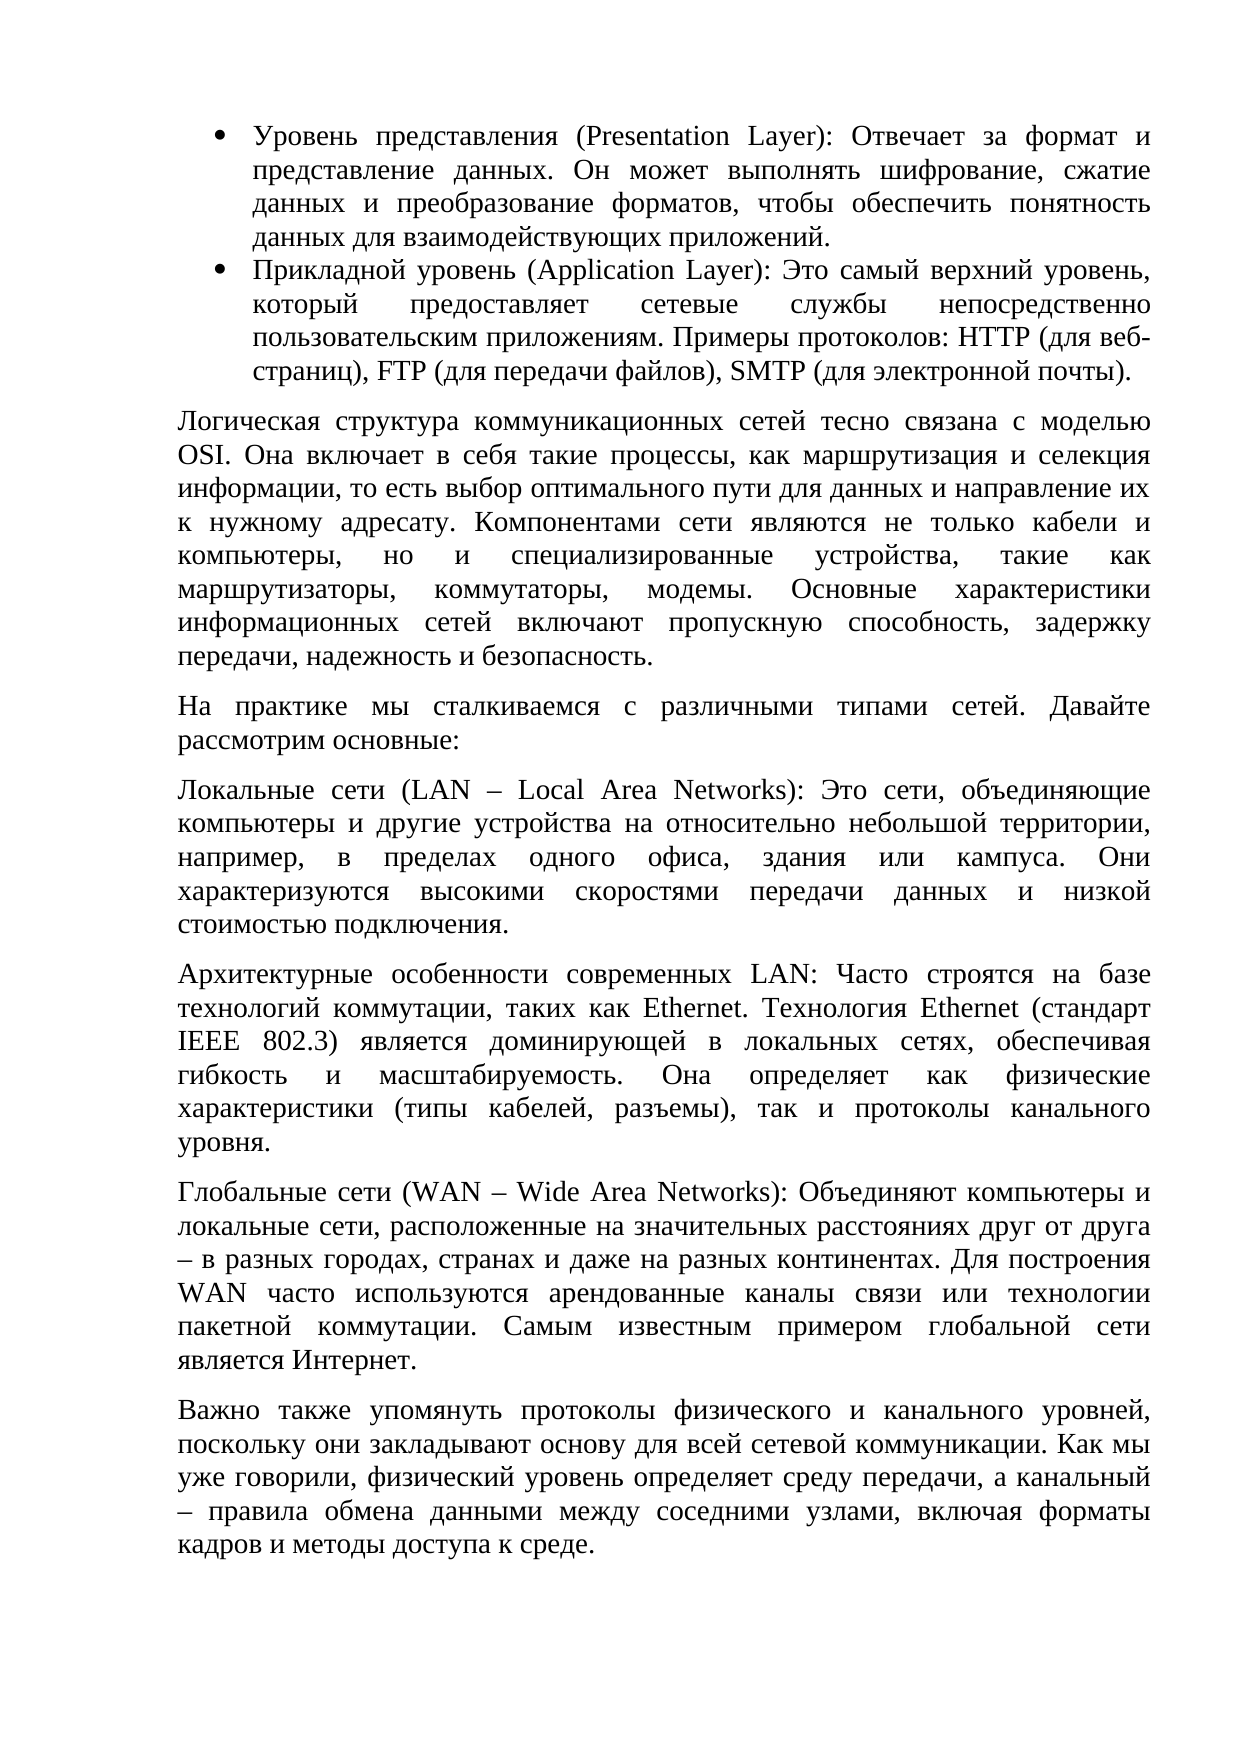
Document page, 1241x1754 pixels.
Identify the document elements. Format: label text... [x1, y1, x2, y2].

list Прикладной уровень (Application Layer): Это самый верхний уровень, который предоставляет сетевые службы непосредственно пользовательским приложениям. Примеры протоколов: HTTP (для веб-страниц), FTP (для передачи файлов), SMTP (для электронной почты). [215, 252, 1152, 387]
text Локальные сети (LAN – Local Area Networks): Это сети, объединяющие компьютеры и другие устройства на относительно небольшой территории, например, в пределах одного офиса, здания или кампуса. Они характеризуются высокими скоростями передачи данных и низкой стоимостью подключения. [177, 772, 1152, 940]
text Глобальные сети (WAN – Wide Area Networks): Объединяют компьютеры и локальные сети, расположенные на значительных расстояниях друг от друга – в разных городах, странах и даже на разных континентах. Для построения WAN часто используются арендованные каналы связи или технологии пакетной коммутации. Самым известным примером глобальной сети является Интернет. [177, 1174, 1152, 1376]
text Архитектурные особенности современных LAN: Часто строятся на базе технологий коммутации, таких как Ethernet. Технология Ethernet (стандарт IEEE 802.3) является доминирующей в локальных сетях, обеспечивая гибкость и масштабируемость. Она определяет как физические характеристики (типы кабелей, разъемы), так и протоколы канального уровня. [177, 956, 1152, 1158]
list Уровень представления (Presentation Layer): Отвечает за формат и представление данных. Он может выполнять шифрование, сжатие данных и преобразование форматов, чтобы обеспечить понятность данных для взаимодействующих приложений. [215, 118, 1152, 252]
text На практике мы сталкиваемся с различными типами сетей. Давайте рассмотрим основные: [177, 688, 1152, 755]
text Важно также упомянуть протоколы физического и канального уровней, поскольку они закладывают основу для всей сетевой коммуникации. Как мы уже говорили, физический уровень определяет среду передачи, а канальный – правила обмена данными между соседними узлами, включая форматы кадров и методы доступа к среде. [177, 1392, 1152, 1560]
text Логическая структура коммуникационных сетей тесно связана с моделью OSI. Она включает в себя такие процессы, как маршрутизация и селекция информации, то есть выбор оптимального пути для данных и направление их к нужному адресату. Компонентами сети являются не только кабели и компьютеры, но и специализированные устройства, такие как маршрутизаторы, коммутаторы, модемы. Основные характеристики информационных сетей включают пропускную способность, задержку передачи, надежность и безопасность. [177, 403, 1152, 672]
